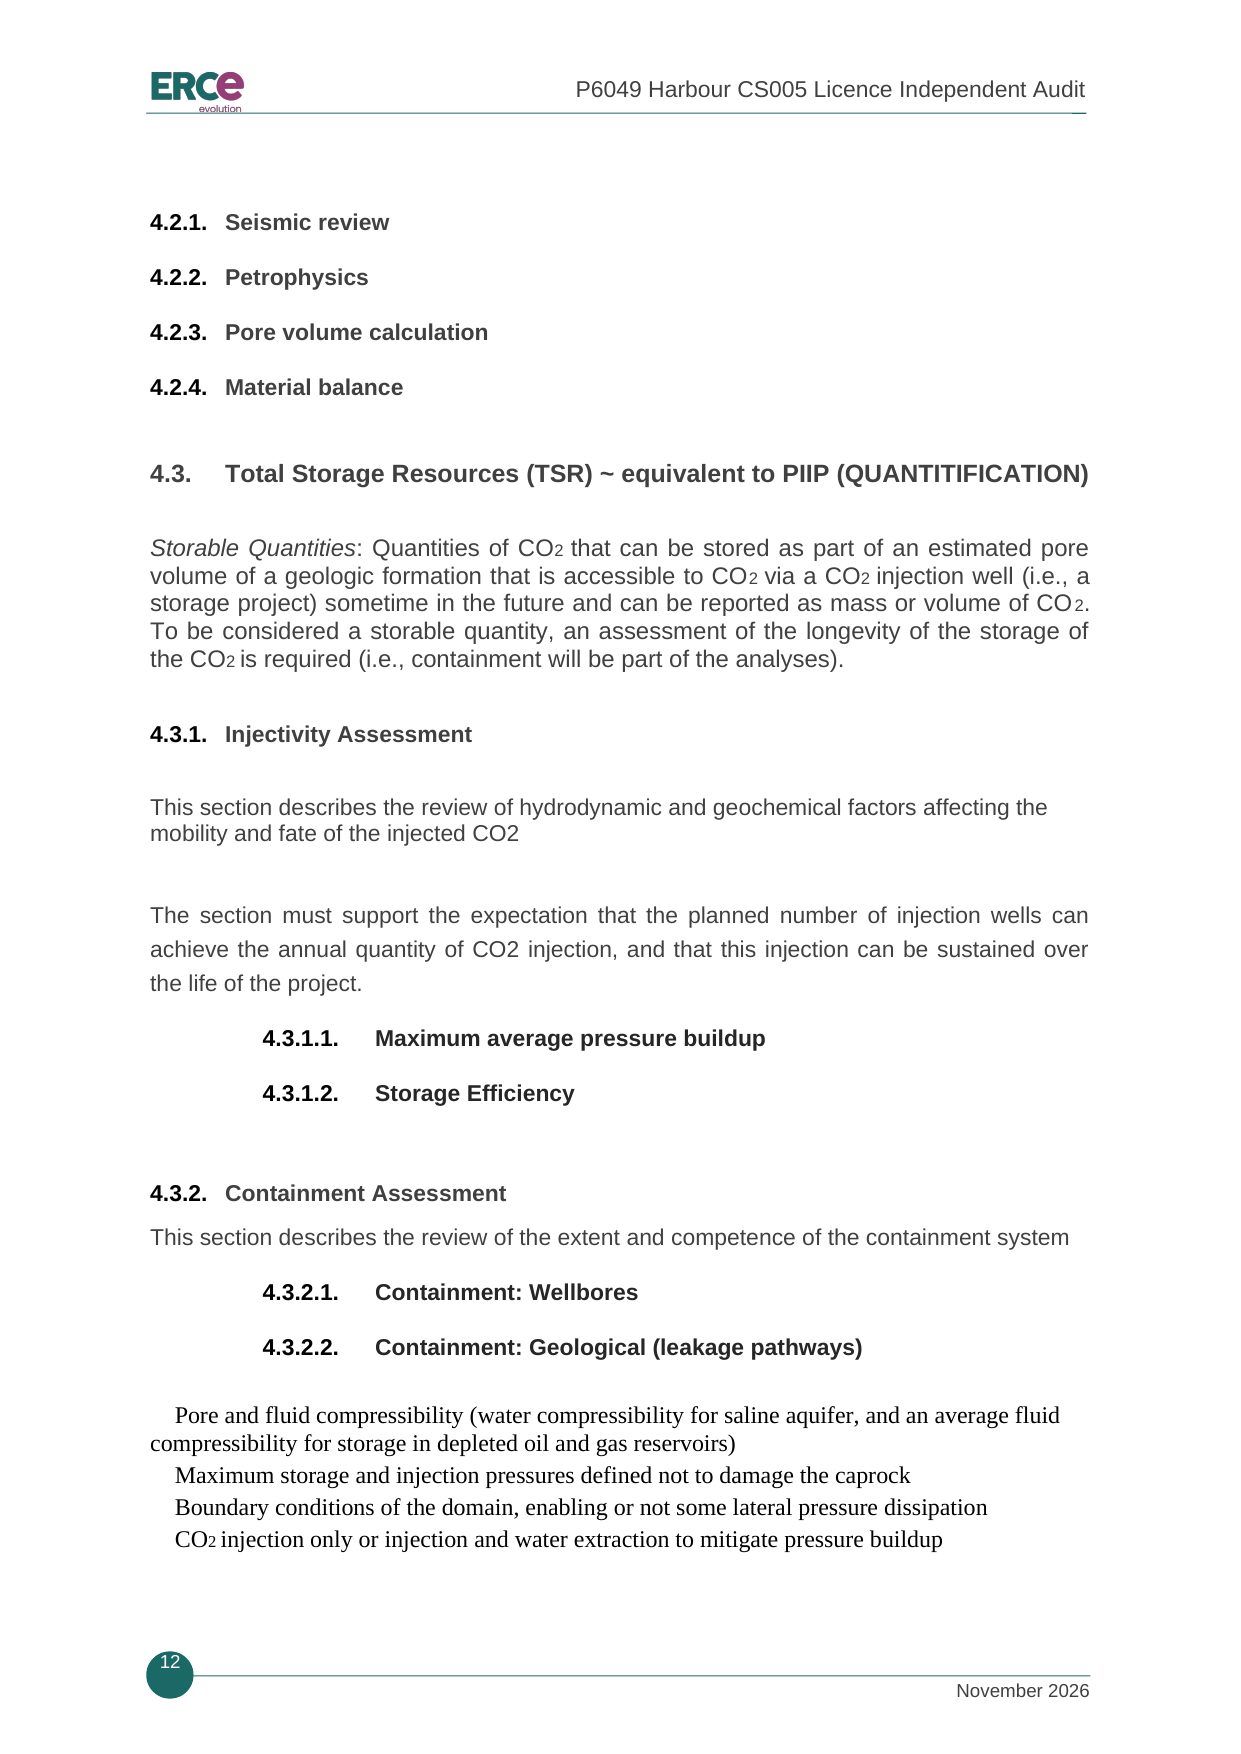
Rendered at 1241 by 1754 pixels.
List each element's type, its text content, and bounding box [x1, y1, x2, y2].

text  CO2 injection only or injection and water extraction to mitigate pressure buildup [150, 1526, 1090, 1553]
subtitle Material balance [150, 374, 1090, 401]
subtitle Seismic review [150, 209, 1090, 236]
picture [141, 62, 252, 117]
text  Pore and fluid compressibility (water compressibility for saline aquifer, and an average fluid compressibility for storage in depleted oil and gas reservoirs) [150, 1401, 1090, 1457]
subtitle Petrophysics [150, 264, 1090, 291]
text  Maximum storage and injection pressures defined not to damage the caprock [150, 1461, 1090, 1489]
text This section describes the review of hydrodynamic and geochemical factors affecting the mobility and fate of the injected CO2 [150, 794, 1090, 847]
subtitle Pore volume calculation [150, 319, 1090, 346]
subtitle Containment: Geological (leakage pathways) [262, 1334, 1090, 1360]
subtitle Maximum average pressure buildup [262, 1025, 1090, 1051]
text  Boundary conditions of the domain, enabling or not some lateral pressure dissipation [150, 1493, 1090, 1521]
subtitle Injectivity Assessment [150, 721, 1090, 747]
subtitle Containment Assessment [150, 1179, 1090, 1206]
text The section must support the expectation that the planned number of injection wells can achieve the annual quantity of CO2 injection, and that this injection can be sustained over the life of the project. [150, 902, 1090, 996]
subtitle Containment: Wellbores [262, 1279, 1090, 1305]
text This section describes the review of the extent and competence of the containment system [150, 1224, 1090, 1250]
subtitle Total Storage Resources (TSR) ~ equivalent to PIIP (QUANTITIFICATION) [150, 459, 1090, 487]
text Storable Quantities: Quantities of CO2 that can be stored as part of an estimated pore volume of a geologic formation that is accessible to CO2 via a CO2 injection well (i.e., a storage project) sometime in the future and can be reported as mass or volume of CO2. To be considered a storable quantity, an assessment of the longevity of the storage of the CO2 is required (i.e., containment will be part of the analyses). [150, 534, 1090, 672]
subtitle Storage Efficiency [262, 1080, 1090, 1106]
